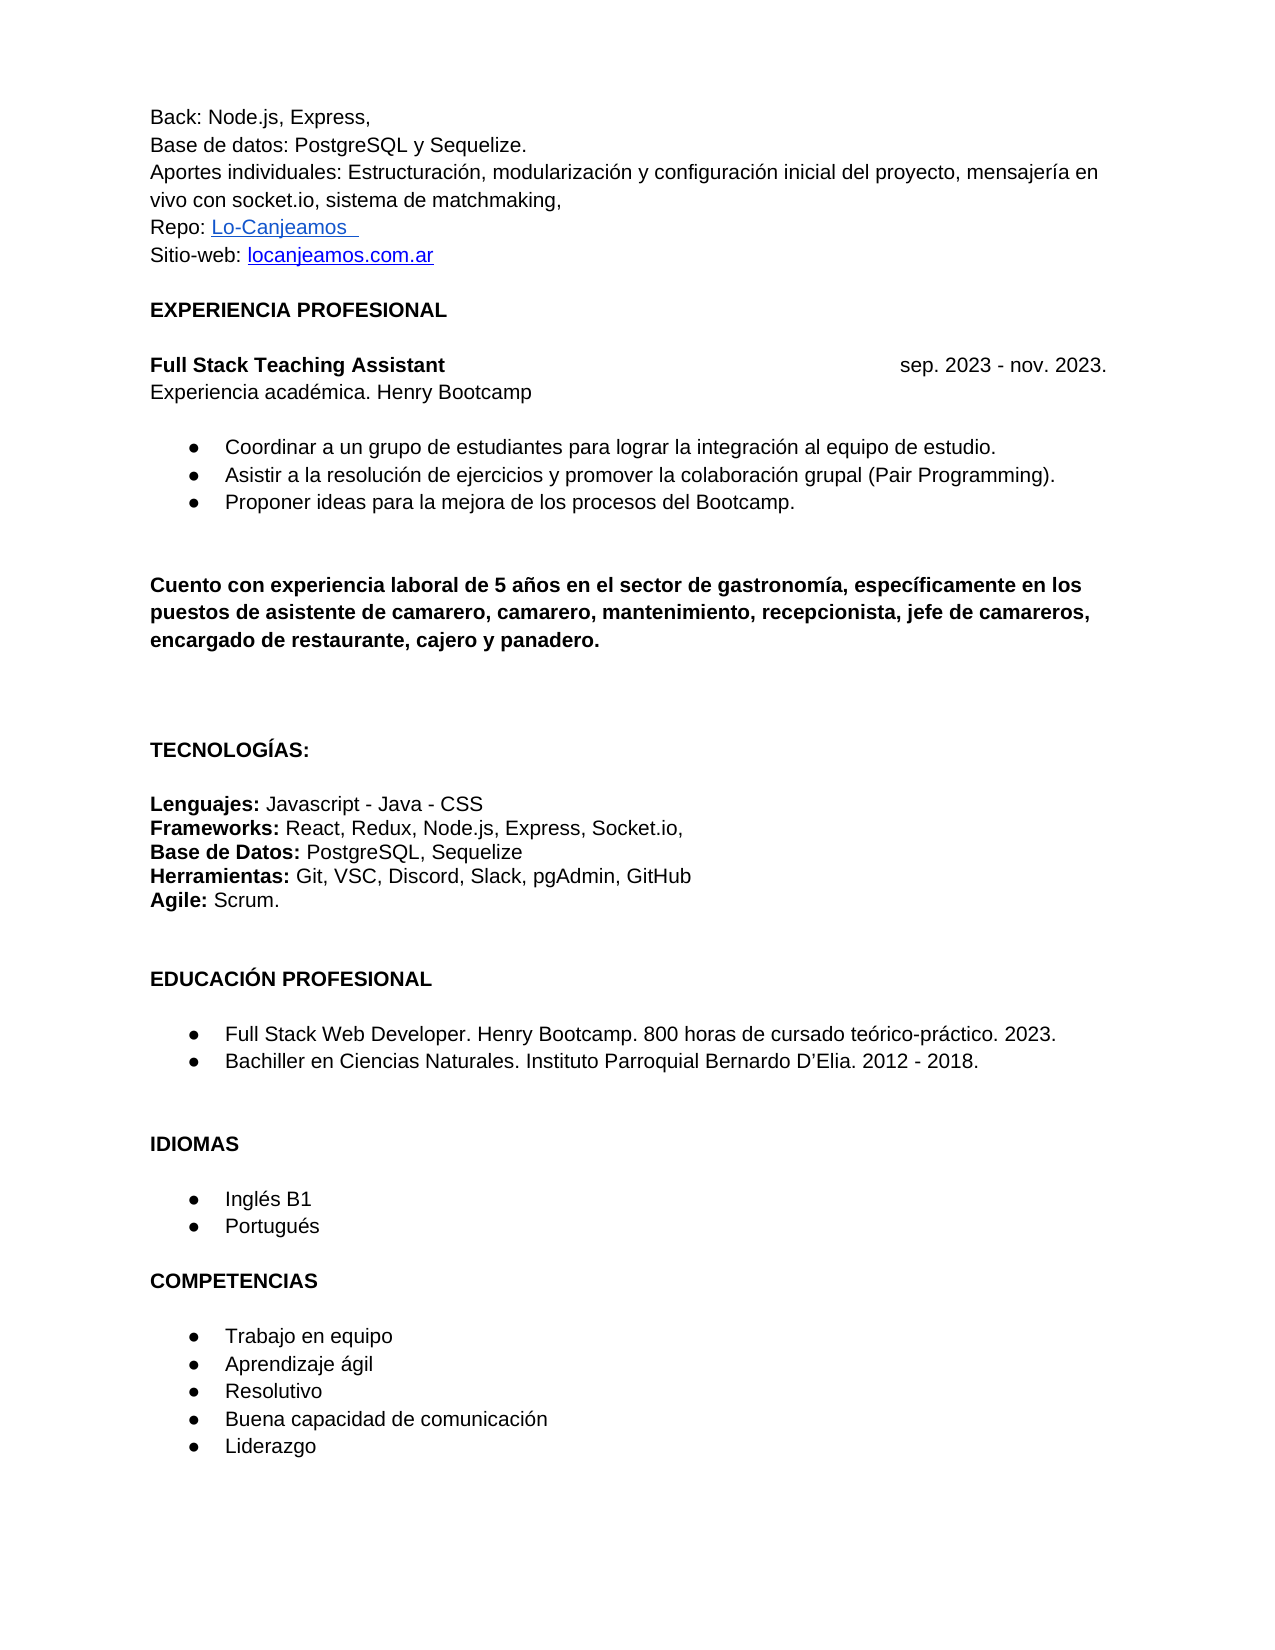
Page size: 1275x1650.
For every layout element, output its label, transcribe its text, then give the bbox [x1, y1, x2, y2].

subtitle Base de Datos: PostgreSQL, Sequelize [150, 840, 1125, 864]
subtitle Frameworks: React, Redux, Node.js, Express, Socket.io, [150, 816, 1125, 840]
text Full Stack Teaching Assistant sep. 2023 - nov. 2023. [150, 353, 1125, 377]
text IDIOMAS [150, 1132, 1125, 1156]
subtitle Lenguajes: Javascript - Java - CSS [150, 792, 1125, 816]
text Cuento con experiencia laboral de 5 años en el sector de gastronomía, específicamente en los puestos de asistente de camarero, camarero, mantenimiento, recepcionista, jefe de camareros, encargado de restaurante, cajero y panadero. [150, 573, 1125, 652]
list Coordinar a un grupo de estudiantes para lograr la integración al equipo de estudio. [187, 435, 1125, 459]
text Back: Node.js, Express, [150, 105, 1125, 129]
text Aportes individuales: Estructuración, modularización y configuración inicial del proyecto, mensajería en vivo con socket.io, sistema de matchmaking, [150, 160, 1125, 212]
text COMPETENCIAS [150, 1269, 1125, 1293]
subtitle Herramientas: Git, VSC, Discord, Slack, pgAdmin, GitHub [150, 864, 1125, 888]
subtitle TECNOLOGÍAS: [150, 738, 1125, 762]
list Aprendizaje ágil [187, 1352, 1125, 1376]
text Repo: Lo-Canjeamos [150, 215, 1125, 239]
list Trabajo en equipo [187, 1324, 1125, 1348]
text Sitio-web: locanjeamos.com.ar [150, 243, 1125, 267]
list Resolutivo [187, 1379, 1125, 1403]
subtitle Agile: Scrum. [150, 888, 1125, 912]
text EXPERIENCIA PROFESIONAL [150, 298, 1125, 322]
list Full Stack Web Developer. Henry Bootcamp. 800 horas de cursado teórico-práctico. 2023. [187, 1022, 1125, 1046]
text Experiencia académica. Henry Bootcamp [150, 380, 1125, 404]
list Proponer ideas para la mejora de los procesos del Bootcamp. [187, 490, 1125, 514]
list Liderazgo [187, 1434, 1125, 1458]
list Asistir a la resolución de ejercicios y promover la colaboración grupal (Pair Programming). [187, 463, 1125, 487]
text Base de datos: PostgreSQL y Sequelize. [150, 133, 1125, 157]
list Buena capacidad de comunicación [187, 1407, 1125, 1431]
text EDUCACIÓN PROFESIONAL [150, 967, 1125, 991]
list Inglés B1 [187, 1187, 1125, 1211]
list Bachiller en Ciencias Naturales. Instituto Parroquial Bernardo D’Elia. 2012 - 2018. [187, 1049, 1125, 1073]
list Portugués [187, 1214, 1125, 1238]
